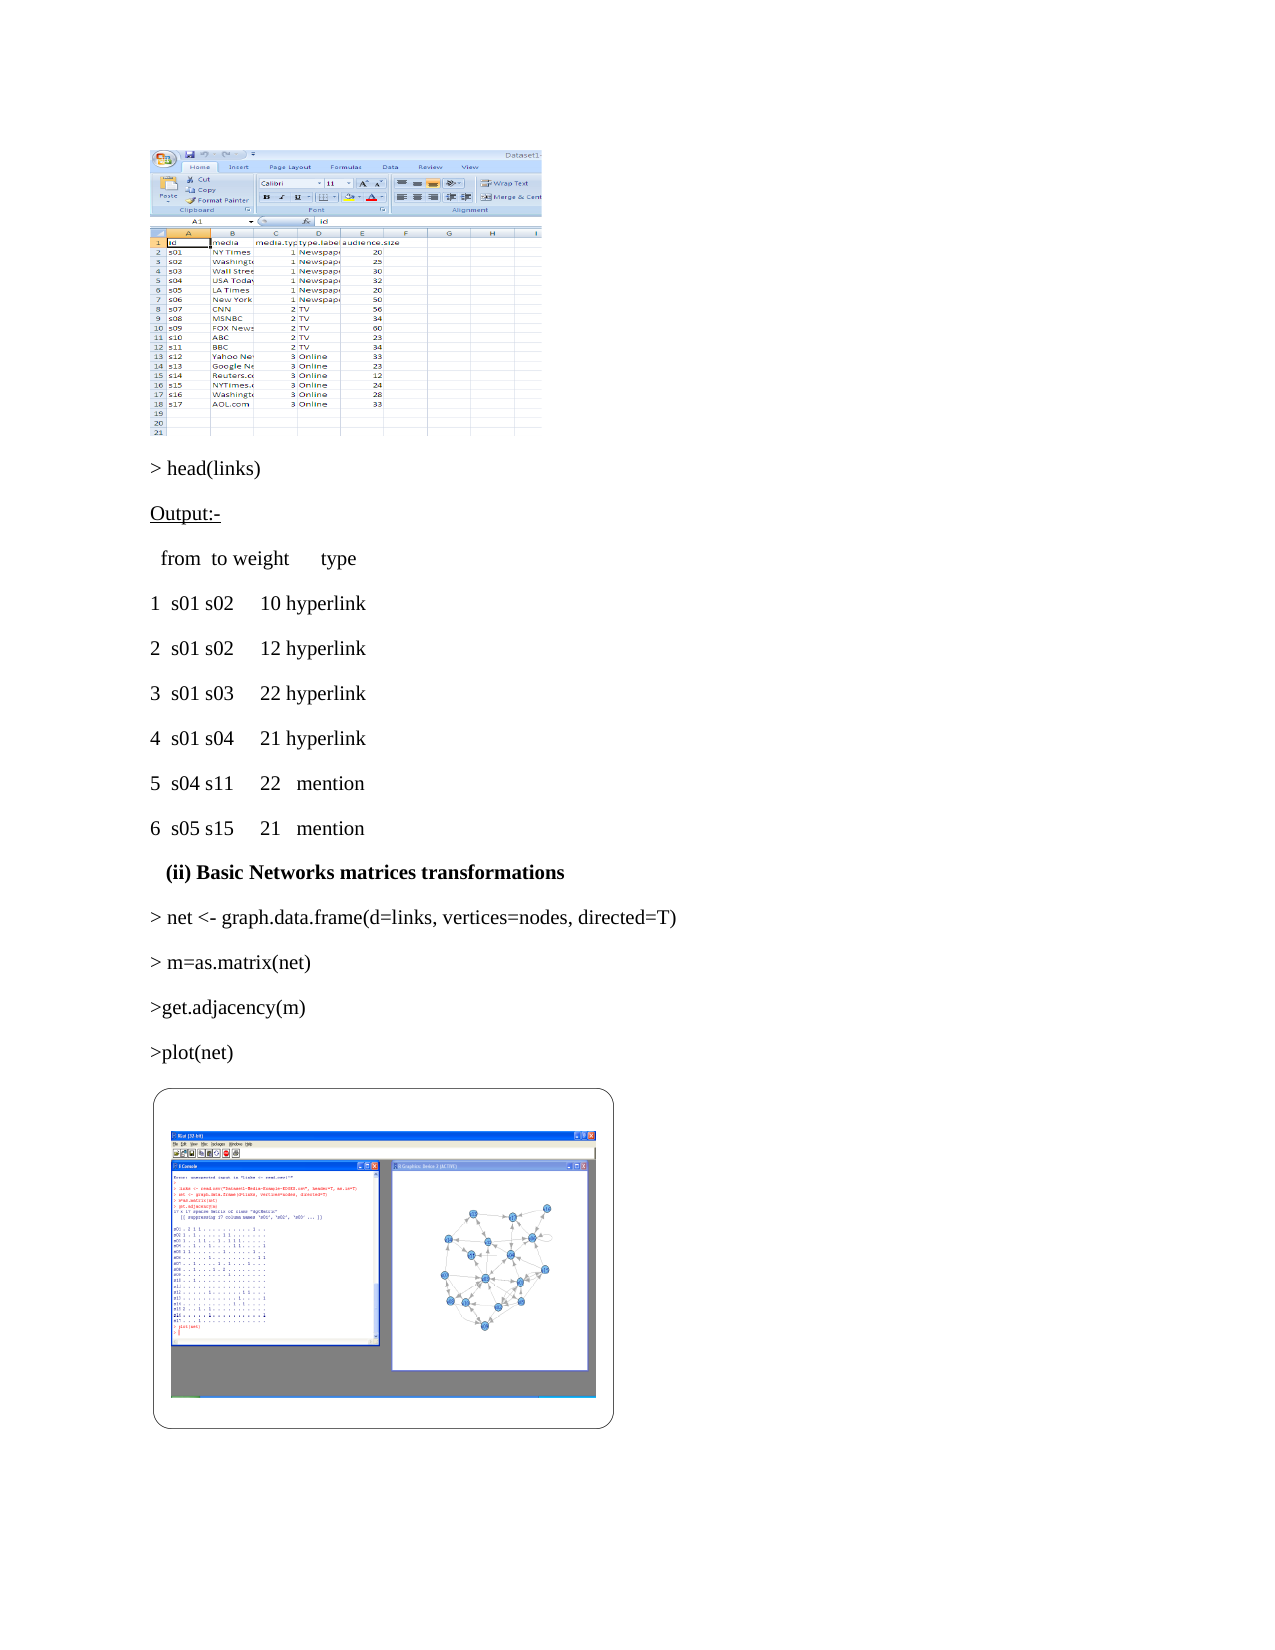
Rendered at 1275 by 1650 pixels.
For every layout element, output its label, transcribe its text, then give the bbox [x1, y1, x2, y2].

text from to weight type [150, 546, 1125, 570]
text 2 s01 s02 12 hyperlink [150, 636, 1125, 660]
text 1 s01 s02 10 hyperlink [150, 591, 1125, 615]
text > m=as.matrix(net) [150, 950, 1125, 974]
text 3 s01 s03 22 hyperlink [150, 681, 1125, 705]
text 4 s01 s04 21 hyperlink [150, 726, 1125, 750]
text >get.adjacency(m) [150, 995, 1125, 1019]
text Output:- [150, 501, 1125, 525]
text 5 s04 s11 22 mention [150, 771, 1125, 794]
text >plot(net) [150, 1040, 1125, 1064]
text (ii) Basic Networks matrices transformations [150, 860, 1125, 884]
text > head(links) [150, 456, 1125, 480]
text > net <- graph.data.frame(d=links, vertices=nodes, directed=T) [150, 905, 1125, 929]
picture [150, 150, 542, 436]
text 6 s05 s15 21 mention [150, 815, 1125, 839]
